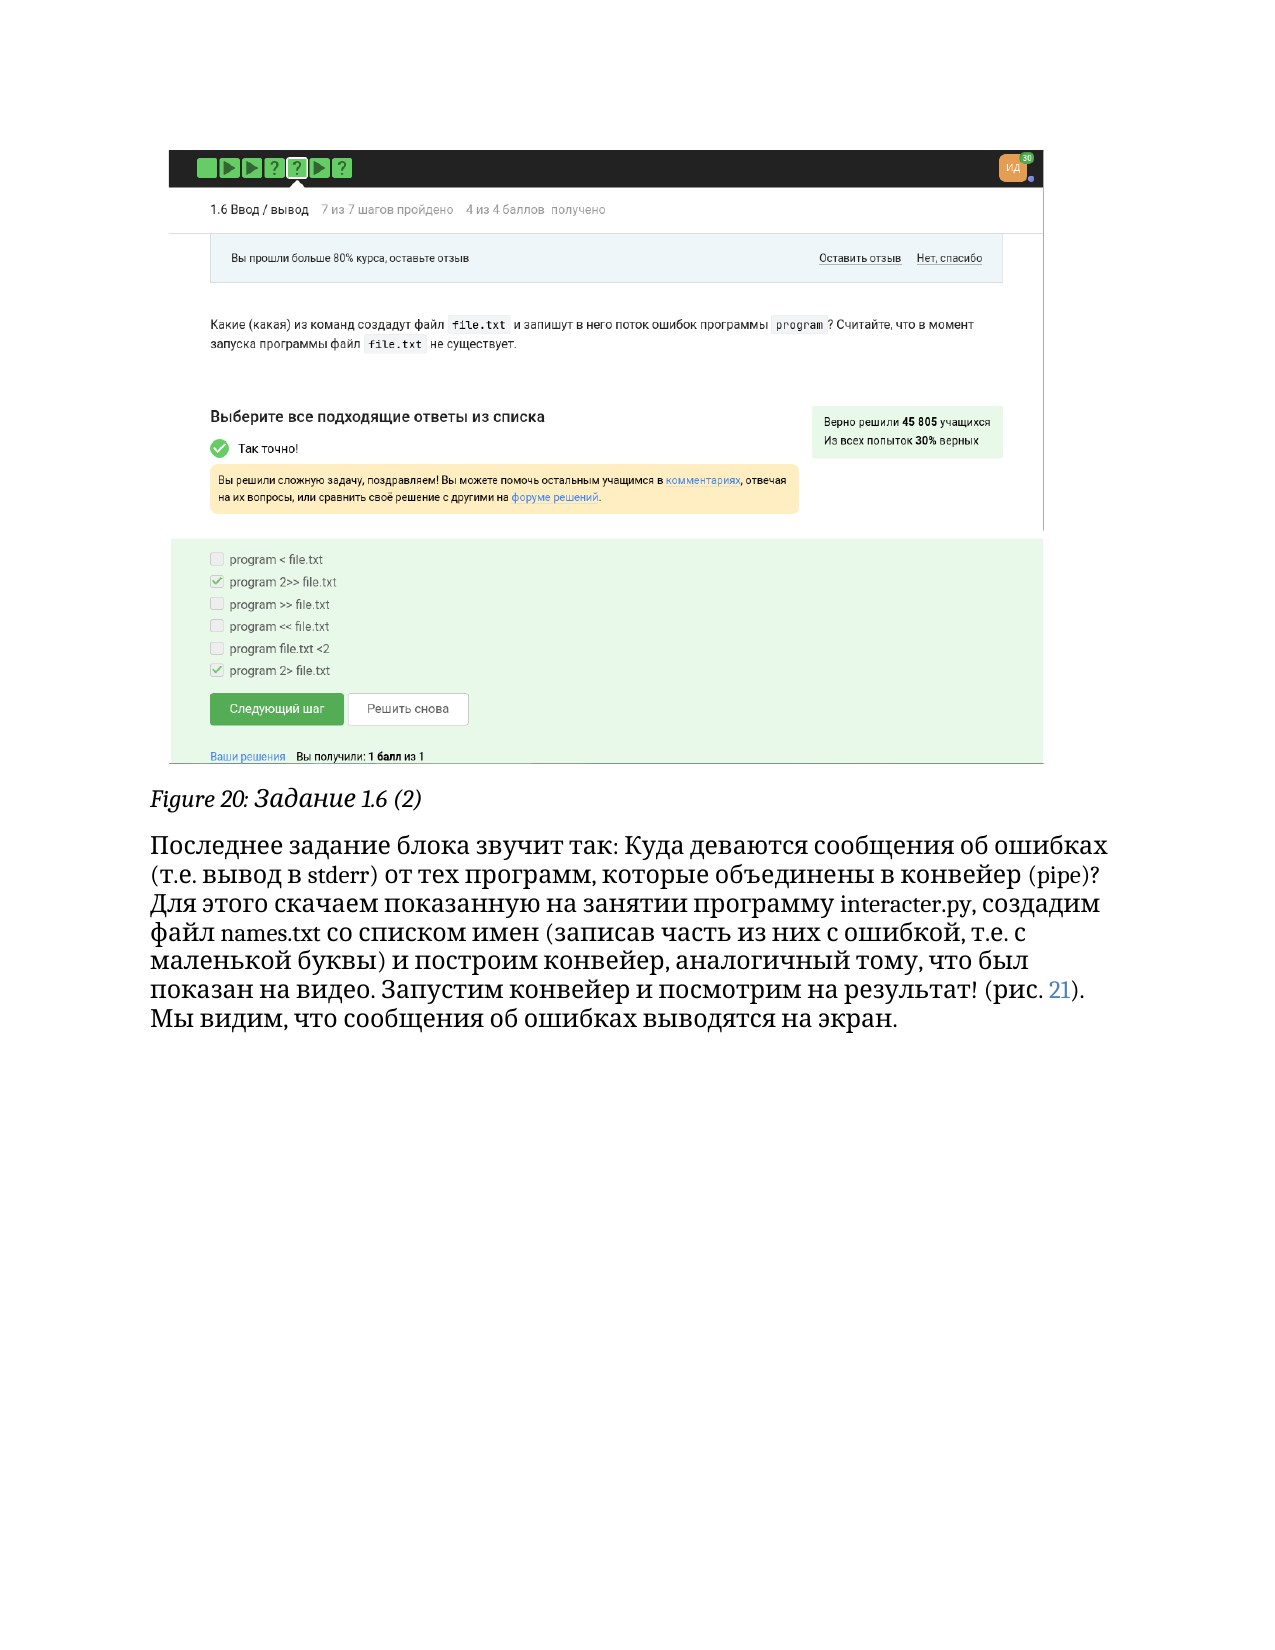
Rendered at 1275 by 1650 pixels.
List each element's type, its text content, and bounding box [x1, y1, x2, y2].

text Последнее задание блока звучит так: Куда деваются сообщения об ошибках (т.е. вывод в stderr) от тех программ, которые объединены в конвейер (pipe)? Для этого скачаем показанную на занятии программу interacter.py, создадим файл names.txt со списком имен (записав часть из них с ошибкой, т.е. с маленькой буквы) и построим конвейер, аналогичный тому, что был показан на видео. Запустим конвейер и посмотрим на результат! (рис. 21). Мы видим, что сообщения об ошибках выводятся на экран. [150, 832, 1125, 1033]
picture [168, 150, 1044, 764]
text Figure 20: Задание 1.6 (2) [150, 785, 1125, 813]
